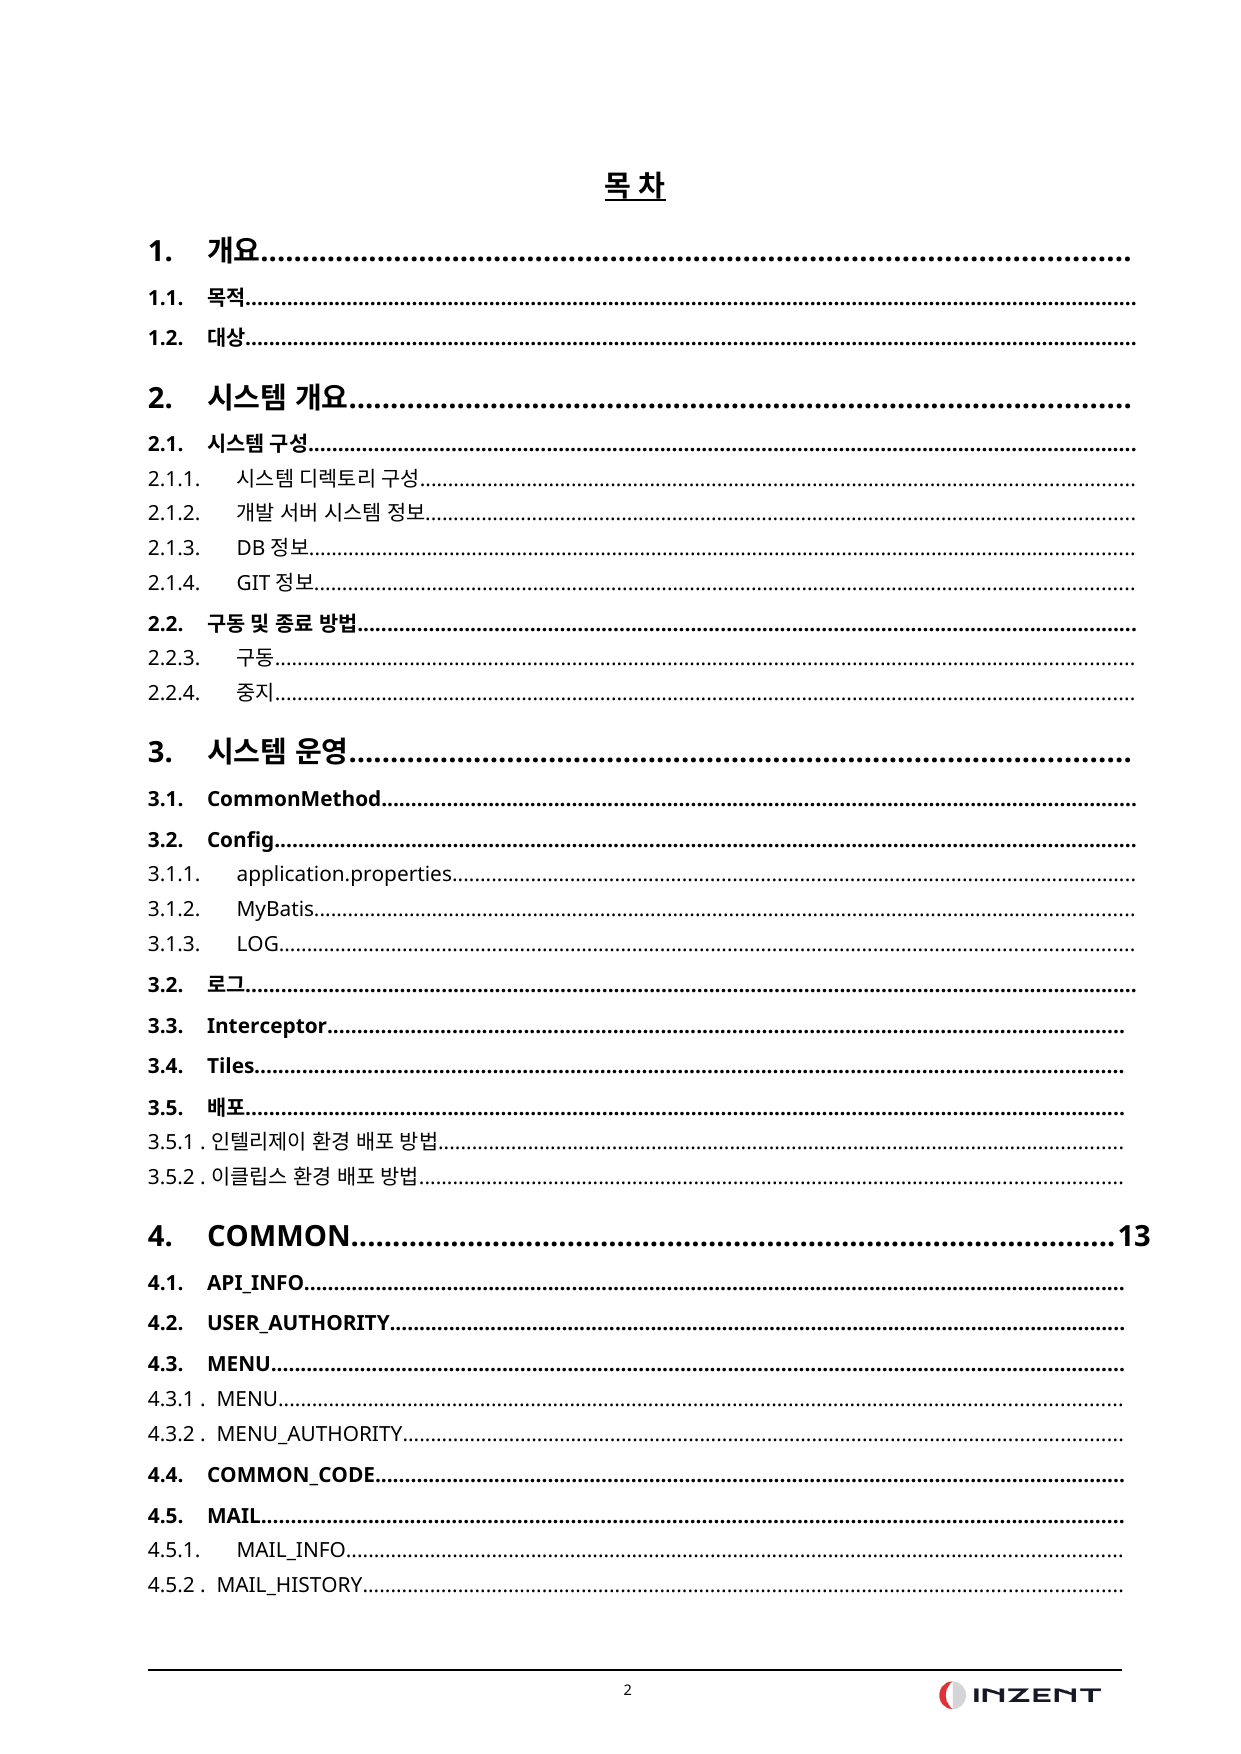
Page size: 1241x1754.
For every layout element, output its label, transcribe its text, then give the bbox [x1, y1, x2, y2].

text 3.5. 배포 12 [148, 1093, 1122, 1121]
text 2.1.2. 개발 서버 시스템 정보 3 [148, 498, 1122, 527]
text 4.1. API_INFO 13 [148, 1268, 1122, 1296]
text 2. 시스템 개요 2 [148, 377, 1122, 417]
text 3.2. 로그 9 [148, 970, 1122, 998]
text 2.2.4. 중지 6 [148, 678, 1122, 707]
text 3.1. CommonMethod 7 [148, 784, 1122, 812]
text 1.1. 목적 1 [148, 283, 1122, 311]
text 4.3.1 . MENU 14 [148, 1384, 1122, 1413]
text 3.1.1. application.properties 7 [148, 859, 1122, 888]
text 4.5.1. MAIL_INFO 16 [148, 1535, 1122, 1564]
text 2.1.3. DB 정보 5 [148, 533, 1122, 562]
text 1.2. 대상 1 [148, 323, 1122, 352]
text 2.1.1. 시스템 디렉토리 구성 3 [148, 464, 1122, 492]
text 1. 개요 1 [148, 230, 1122, 270]
text 4.5. MAIL 16 [148, 1501, 1122, 1529]
picture [929, 1679, 1111, 1711]
text 4.3.2 . MENU_AUTHORITY 14 [148, 1419, 1122, 1447]
text 4.2. USER_AUTHORITY 13 [148, 1308, 1122, 1337]
text 3.1.2. MyBatis 8 [148, 894, 1122, 923]
text 3.3. Interceptor 10 [148, 1011, 1122, 1039]
text 3. 시스템 운영 7 [148, 732, 1122, 771]
text 목 차 [148, 166, 1122, 205]
text 3.2. Config 7 [148, 825, 1122, 853]
text 3.5.2 . 이클립스 환경 배포 방법 12 [148, 1162, 1122, 1190]
text 2.2.3. 구동 6 [148, 643, 1122, 672]
text 2.1. 시스템 구성 2 [148, 429, 1122, 458]
text 4.4. COMMON_CODE 15 [148, 1460, 1122, 1488]
text 3.4. Tiles 11 [148, 1052, 1122, 1080]
text 2.2. 구동 및 종료 방법 6 [148, 609, 1122, 637]
text 3.5.1 . 인텔리제이 환경 배포 방법 12 [148, 1127, 1122, 1156]
text 3.1.3. LOG 8 [148, 929, 1122, 957]
text 4.5.2 . MAIL_HISTORY 17 [148, 1570, 1122, 1598]
text 4.3. MENU 14 [148, 1349, 1122, 1378]
text 2.1.4. GIT 정보 5 [148, 568, 1122, 596]
text 4. COMMON 13 [148, 1215, 1122, 1255]
